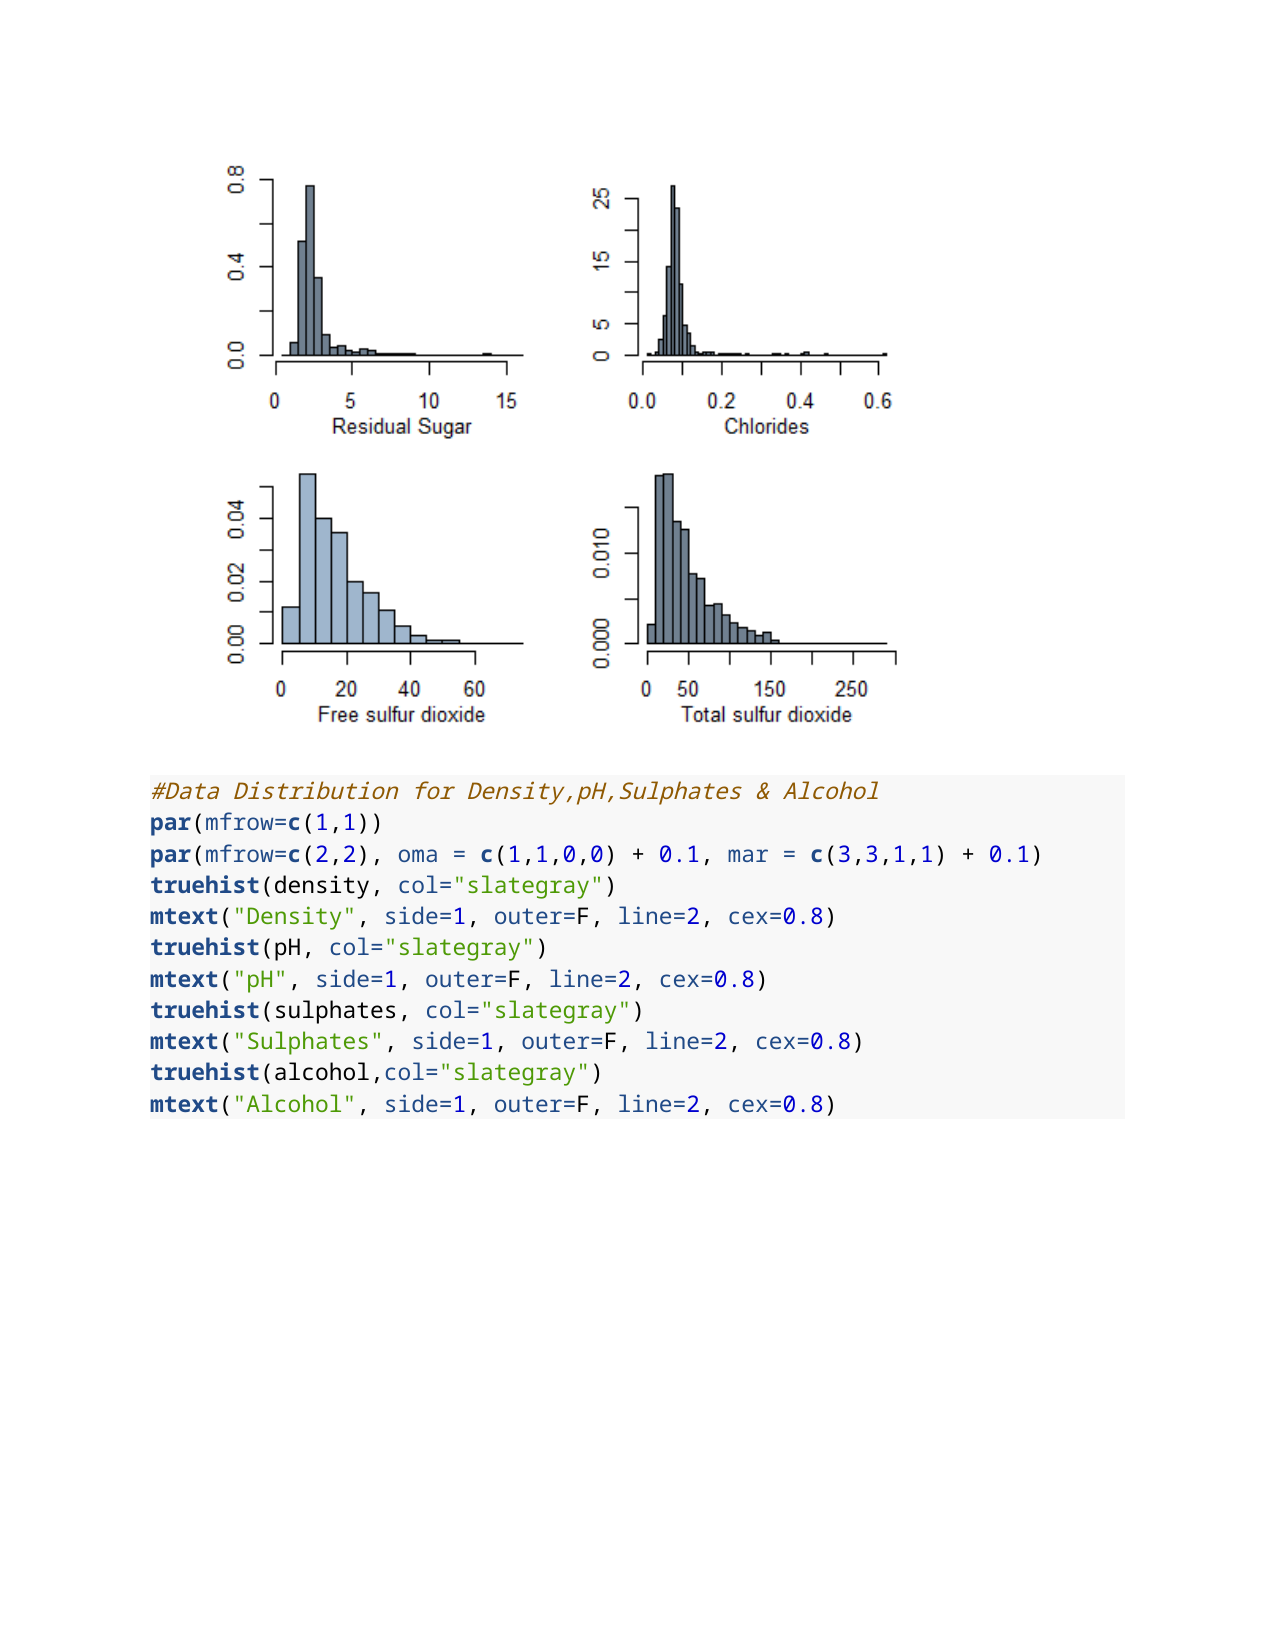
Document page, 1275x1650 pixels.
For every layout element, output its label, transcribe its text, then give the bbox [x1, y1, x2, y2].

text #Data Distribution for Density,pH,Sulphates & Alcohol par(mfrow=c(1,1)) par(mfrow=c(2,2), oma = c(1,1,0,0) + 0.1, mar = c(3,3,1,1) + 0.1) truehist(density, col="slategray") mtext("Density", side=1, outer=F, line=2, cex=0.8) truehist(pH, col="slategray") mtext("pH", side=1, outer=F, line=2, cex=0.8) truehist(sulphates, col="slategray") mtext("Sulphates", side=1, outer=F, line=2, cex=0.8) truehist(alcohol,col="slategray") mtext("Alcohol", side=1, outer=F, line=2, cex=0.8) [384, 775, 1125, 1119]
picture [168, 150, 927, 757]
